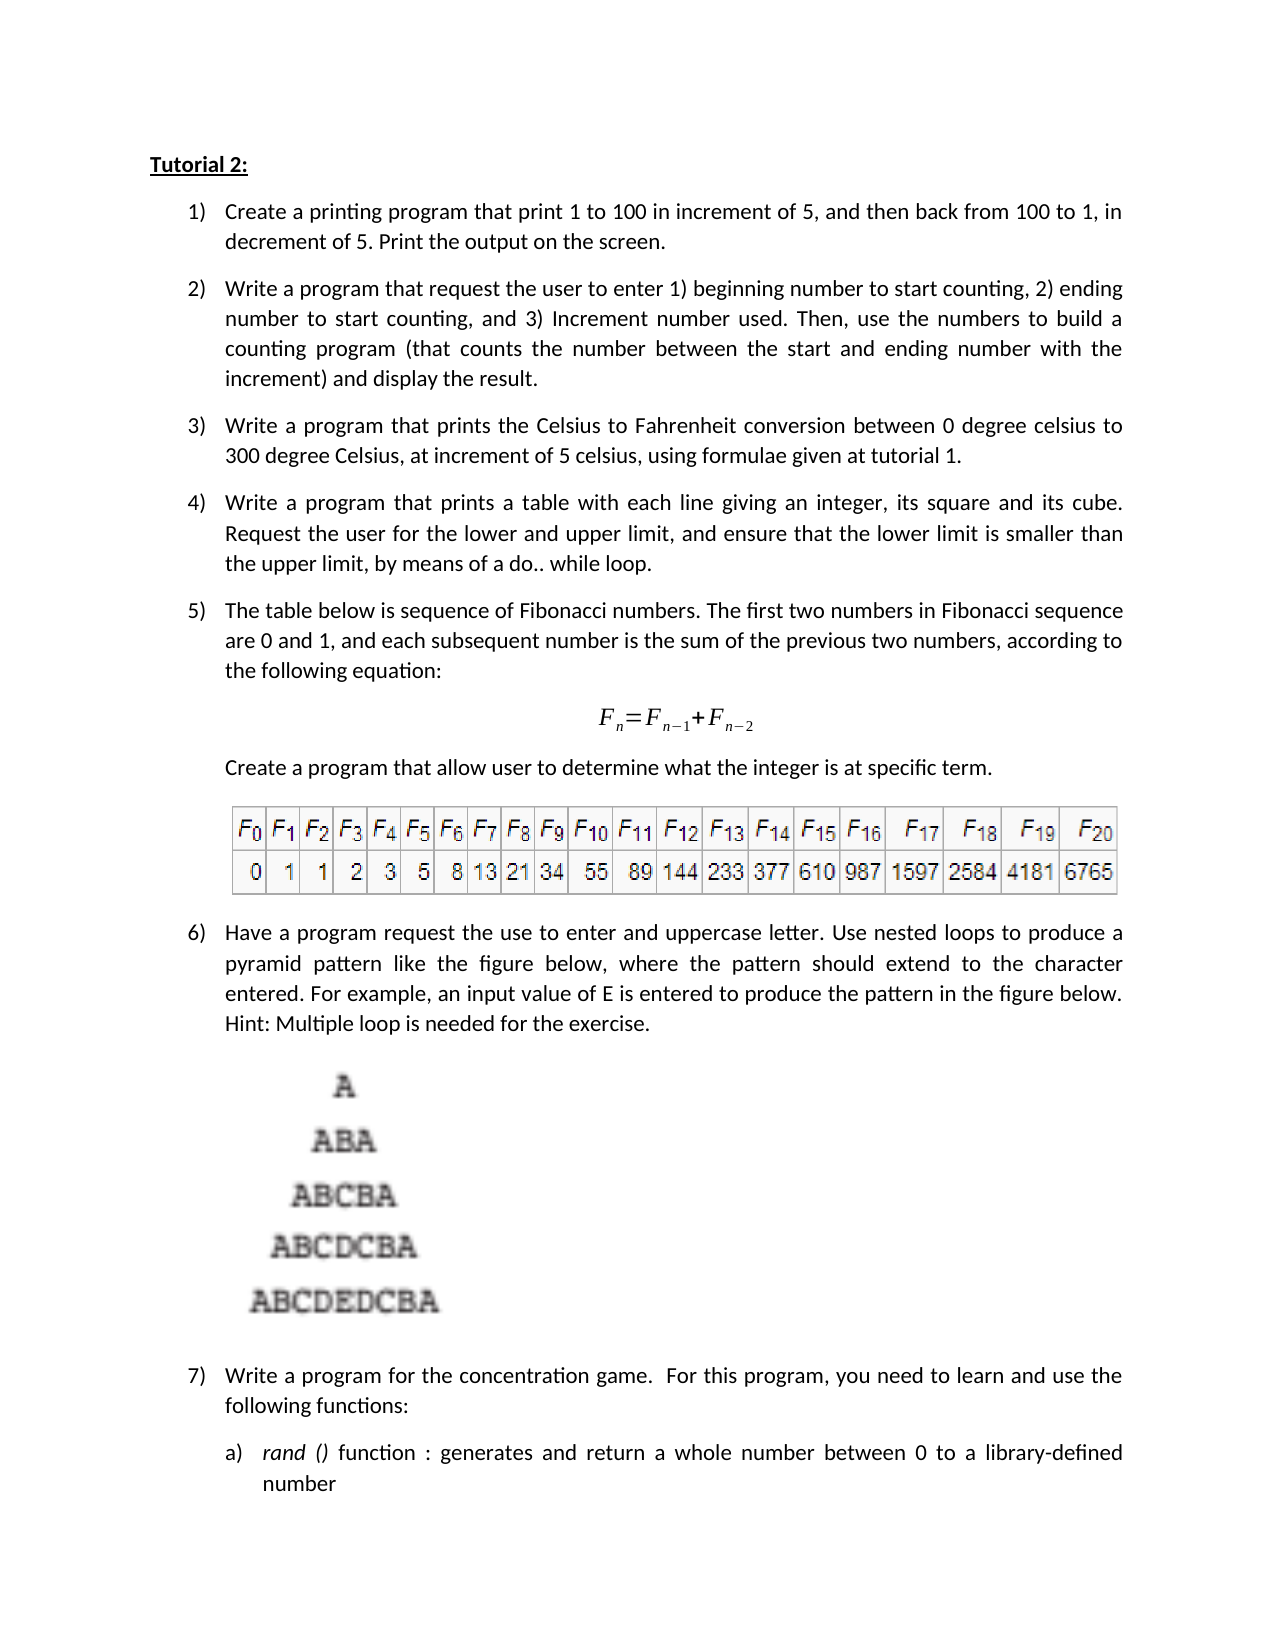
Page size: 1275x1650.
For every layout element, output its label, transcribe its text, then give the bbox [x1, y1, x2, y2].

text Create a program that allow user to determine what the integer is at specific term. [225, 753, 1125, 781]
picture [225, 800, 1124, 900]
list Write a program that prints a table with each line giving an integer, its square and its cube. Request the user for the lower and upper limit, and ensure that the lower limit is smaller than the upper limit, by means of a do.. while loop. [187, 488, 1125, 577]
text Tutorial 2: [150, 150, 1125, 178]
picture [225, 1056, 458, 1343]
list Write a program that prints the Celsius to Fahrenheit conversion between 0 degree celsius to 300 degree Celsius, at increment of 5 celsius, using formulae given at tutorial 1. [187, 411, 1125, 470]
list Write a program that request the user to enter 1) beginning number to start counting, 2) ending number to start counting, and 3) Increment number used. Then, use the numbers to build a counting program (that counts the number between the start and ending number with the increment) and display the result. [187, 274, 1125, 393]
list The table below is sequence of Fibonacci numbers. The first two numbers in Fibonacci sequence are 0 and 1, and each subsequent number is the sum of the previous two numbers, according to the following equation: [187, 596, 1125, 684]
list Create a printing program that print 1 to 100 in increment of 5, and then back from 100 to 1, in decrement of 5. Print the output on the screen. [187, 197, 1125, 255]
list rand () function : generates and return a whole number between 0 to a library-defined number [225, 1438, 1125, 1497]
list Write a program for the concentration game. For this program, you need to learn and use the following functions: [187, 1361, 1125, 1419]
list Have a program request the use to enter and uppercase letter. Use nested loops to produce a pyramid pattern like the figure below, where the pattern should extend to the character entered. For example, an input value of E is entered to produce the pattern in the figure below. Hint: Multiple loop is needed for the exercise. [187, 918, 1125, 1037]
